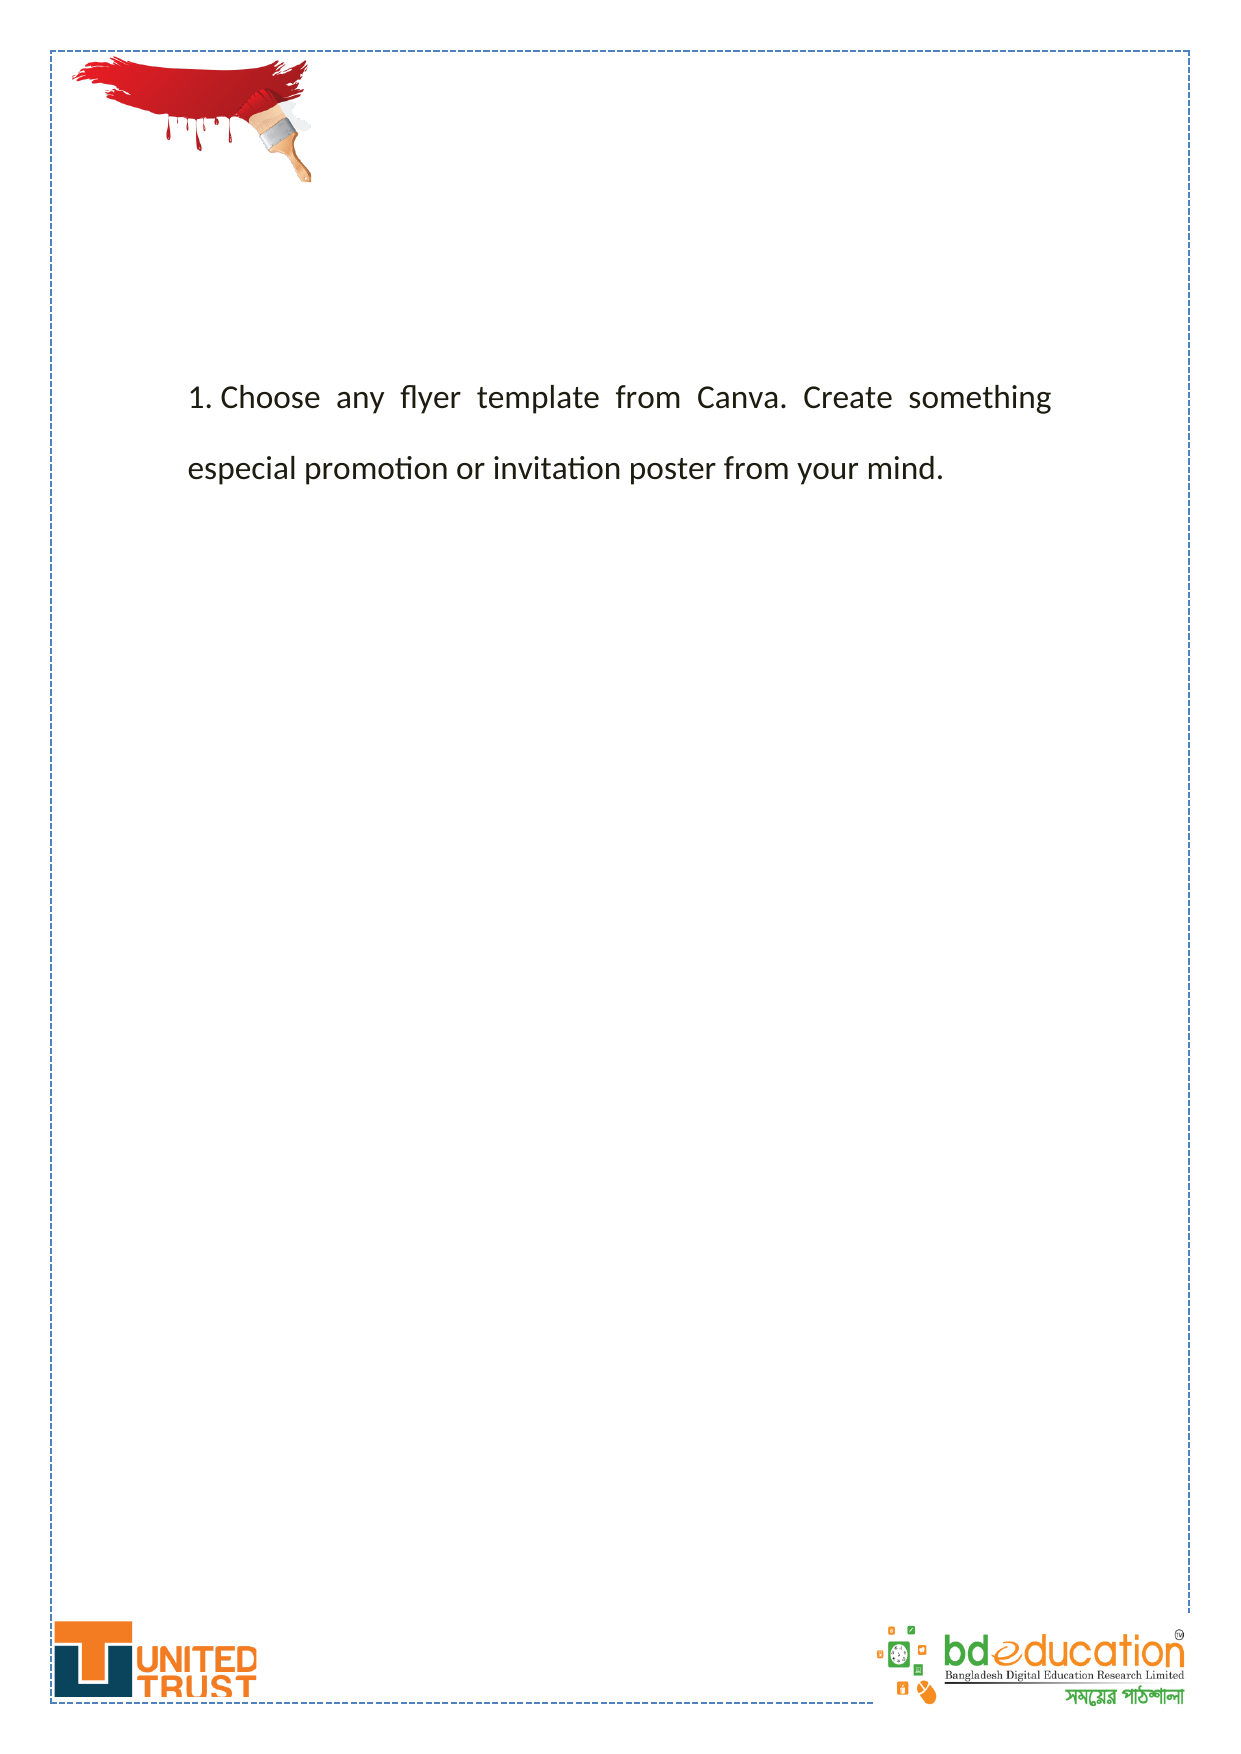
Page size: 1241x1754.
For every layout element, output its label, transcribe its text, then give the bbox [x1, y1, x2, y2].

subtitle Choose any flyer template from Canva. Create something especial promotion or invitation poster from your mind. [187, 376, 1053, 487]
picture [873, 1613, 1193, 1707]
picture [70, 56, 311, 182]
picture [53, 1621, 256, 1697]
